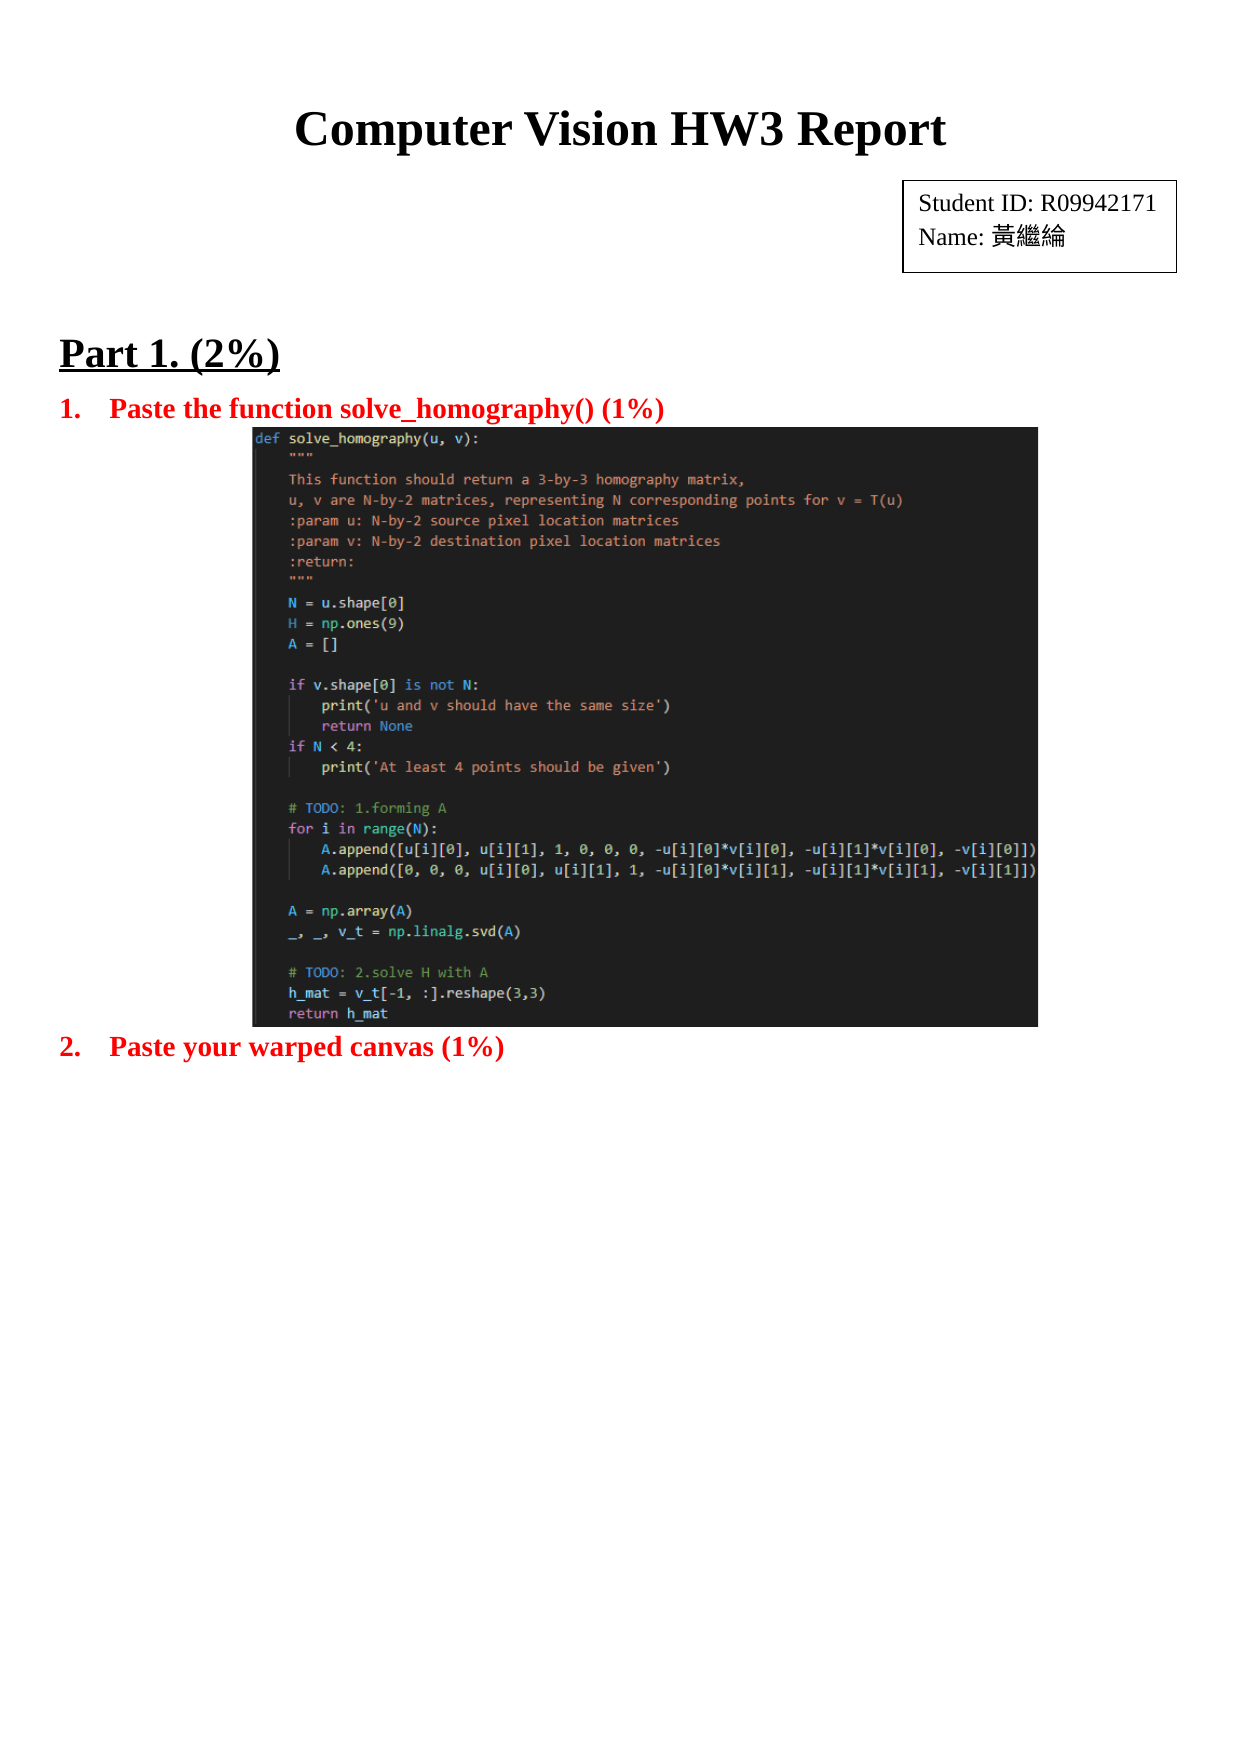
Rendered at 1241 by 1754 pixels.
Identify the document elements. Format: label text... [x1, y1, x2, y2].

picture [252, 427, 1039, 1027]
text Computer Vision HW3 Report [59, 89, 1181, 164]
text Part 1. (2%) [59, 314, 1181, 389]
list Paste your warped canvas (1%) [59, 1027, 1181, 1064]
list Paste the function solve_homography() (1%) [59, 389, 1181, 427]
